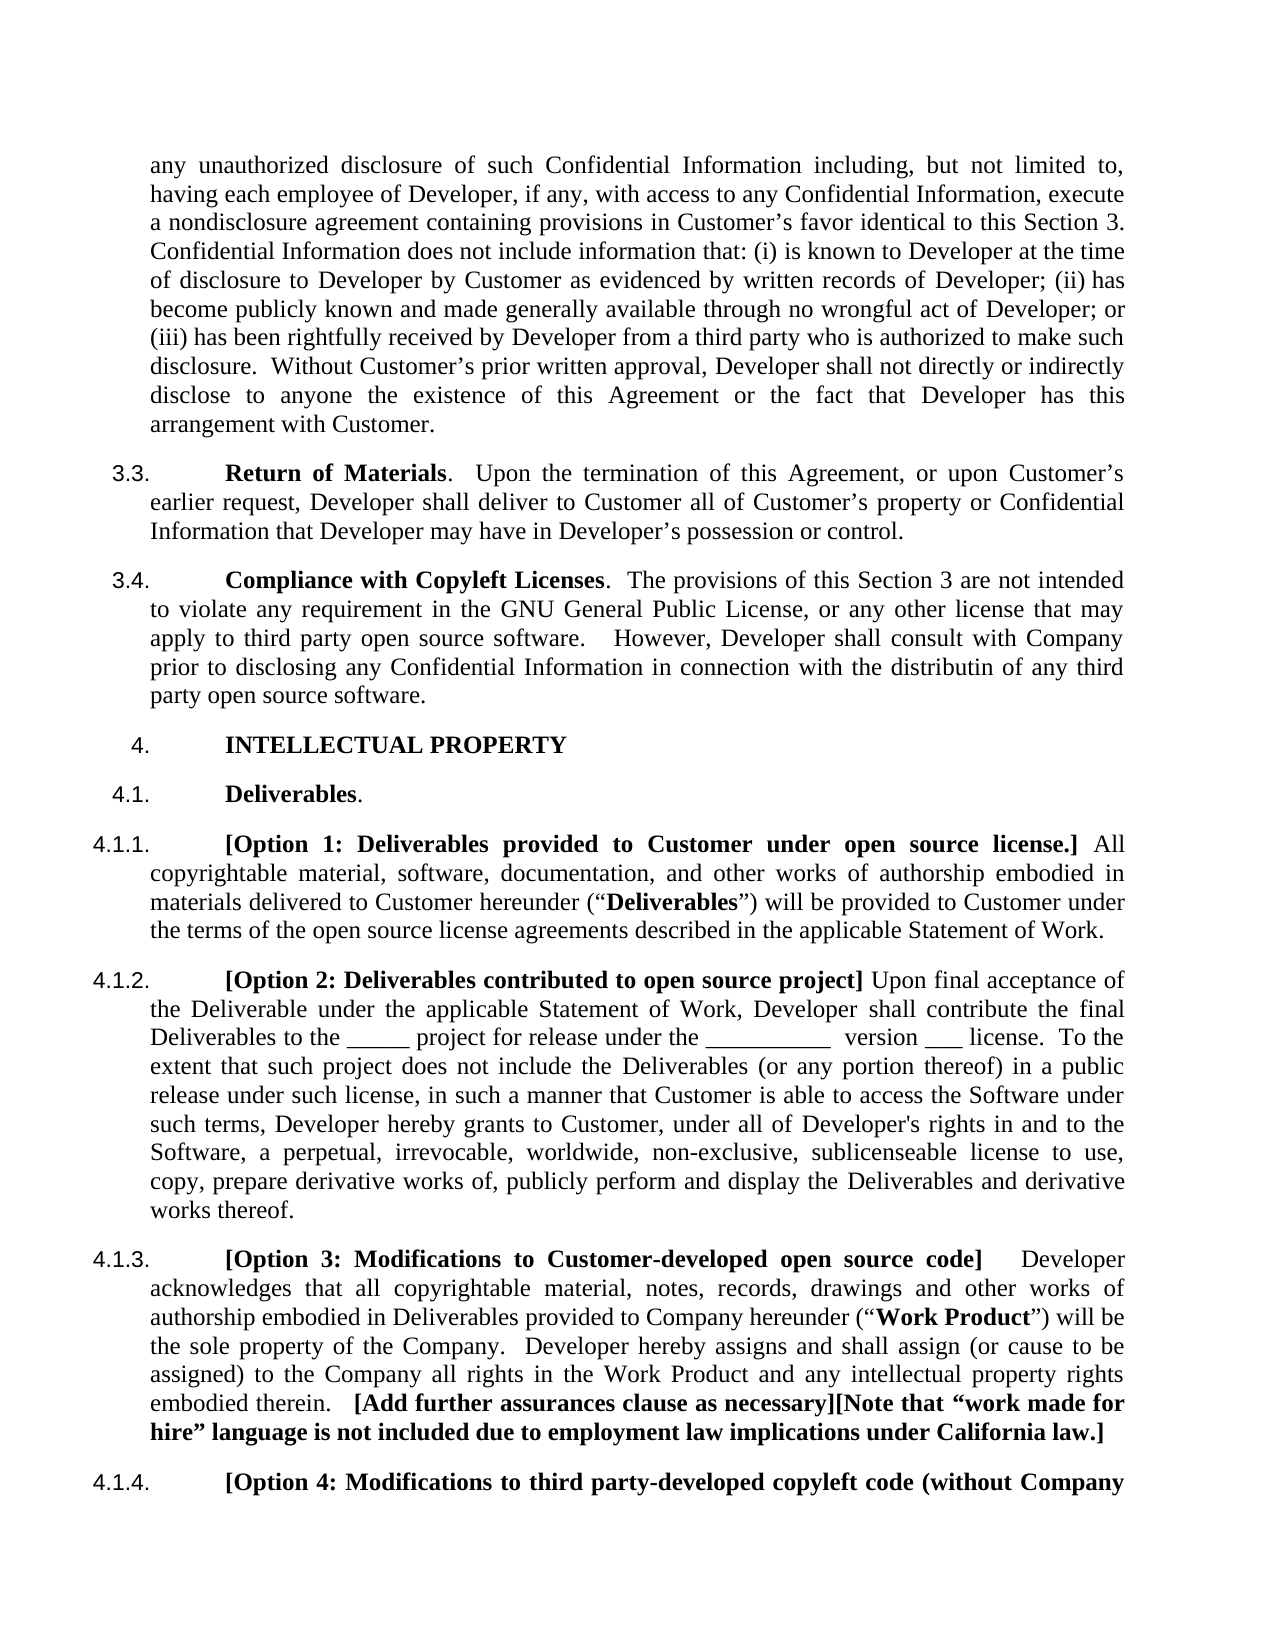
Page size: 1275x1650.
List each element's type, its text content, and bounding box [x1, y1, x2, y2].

subtitle INTELLECTUAL PROPERTY [150, 730, 1125, 759]
subtitle Deliverables. [150, 779, 1125, 808]
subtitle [150, 150, 1125, 437]
subtitle Return of Materials. Upon the termination of this Agreement, or upon Customer’s earlier request, Developer shall deliver to Customer all of Customer’s property or Confidential Information that Developer may have in Developer’s possession or control. [150, 458, 1125, 544]
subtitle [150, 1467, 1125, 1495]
subtitle [Option 1: Deliverables provided to Customer under open source license.] All copyrightable material, software, documentation, and other works of authorship embodied in materials delivered to Customer hereunder (“Deliverables”) will be provided to Customer under the terms of the open source license agreements described in the applicable Statement of Work. [150, 829, 1125, 944]
subtitle [Option 3: Modifications to Customer-developed open source code] Developer acknowledges that all copyrightable material, notes, records, drawings and other works of authorship embodied in Deliverables provided to Company hereunder (“Work Product”) will be the sole property of the Company. Developer hereby assigns and shall assign (or cause to be assigned) to the Company all rights in the Work Product and any intellectual property rights embodied therein. [Add further assurances clause as necessary][Note that “work made for hire” language is not included due to employment law implications under California law.] [150, 1244, 1125, 1446]
subtitle [Option 2: Deliverables contributed to open source project] Upon final acceptance of the Deliverable under the applicable Statement of Work, Developer shall contribute the final Deliverables to the _____ project for release under the __________ version ___ license. To the extent that such project does not include the Deliverables (or any portion thereof) in a public release under such license, in such a manner that Customer is able to access the Software under such terms, Developer hereby grants to Customer, under all of Developer's rights in and to the Software, a perpetual, irrevocable, worldwide, non-exclusive, sublicenseable license to use, copy, prepare derivative works of, publicly perform and display the Deliverables and derivative works thereof. [150, 965, 1125, 1224]
subtitle Compliance with Copyleft Licenses. The provisions of this Section 3 are not intended to violate any requirement in the GNU General Public License, or any other license that may apply to third party open source software. However, Developer shall consult with Company prior to disclosing any Confidential Information in connection with the distributin of any third party open source software. [150, 565, 1125, 709]
